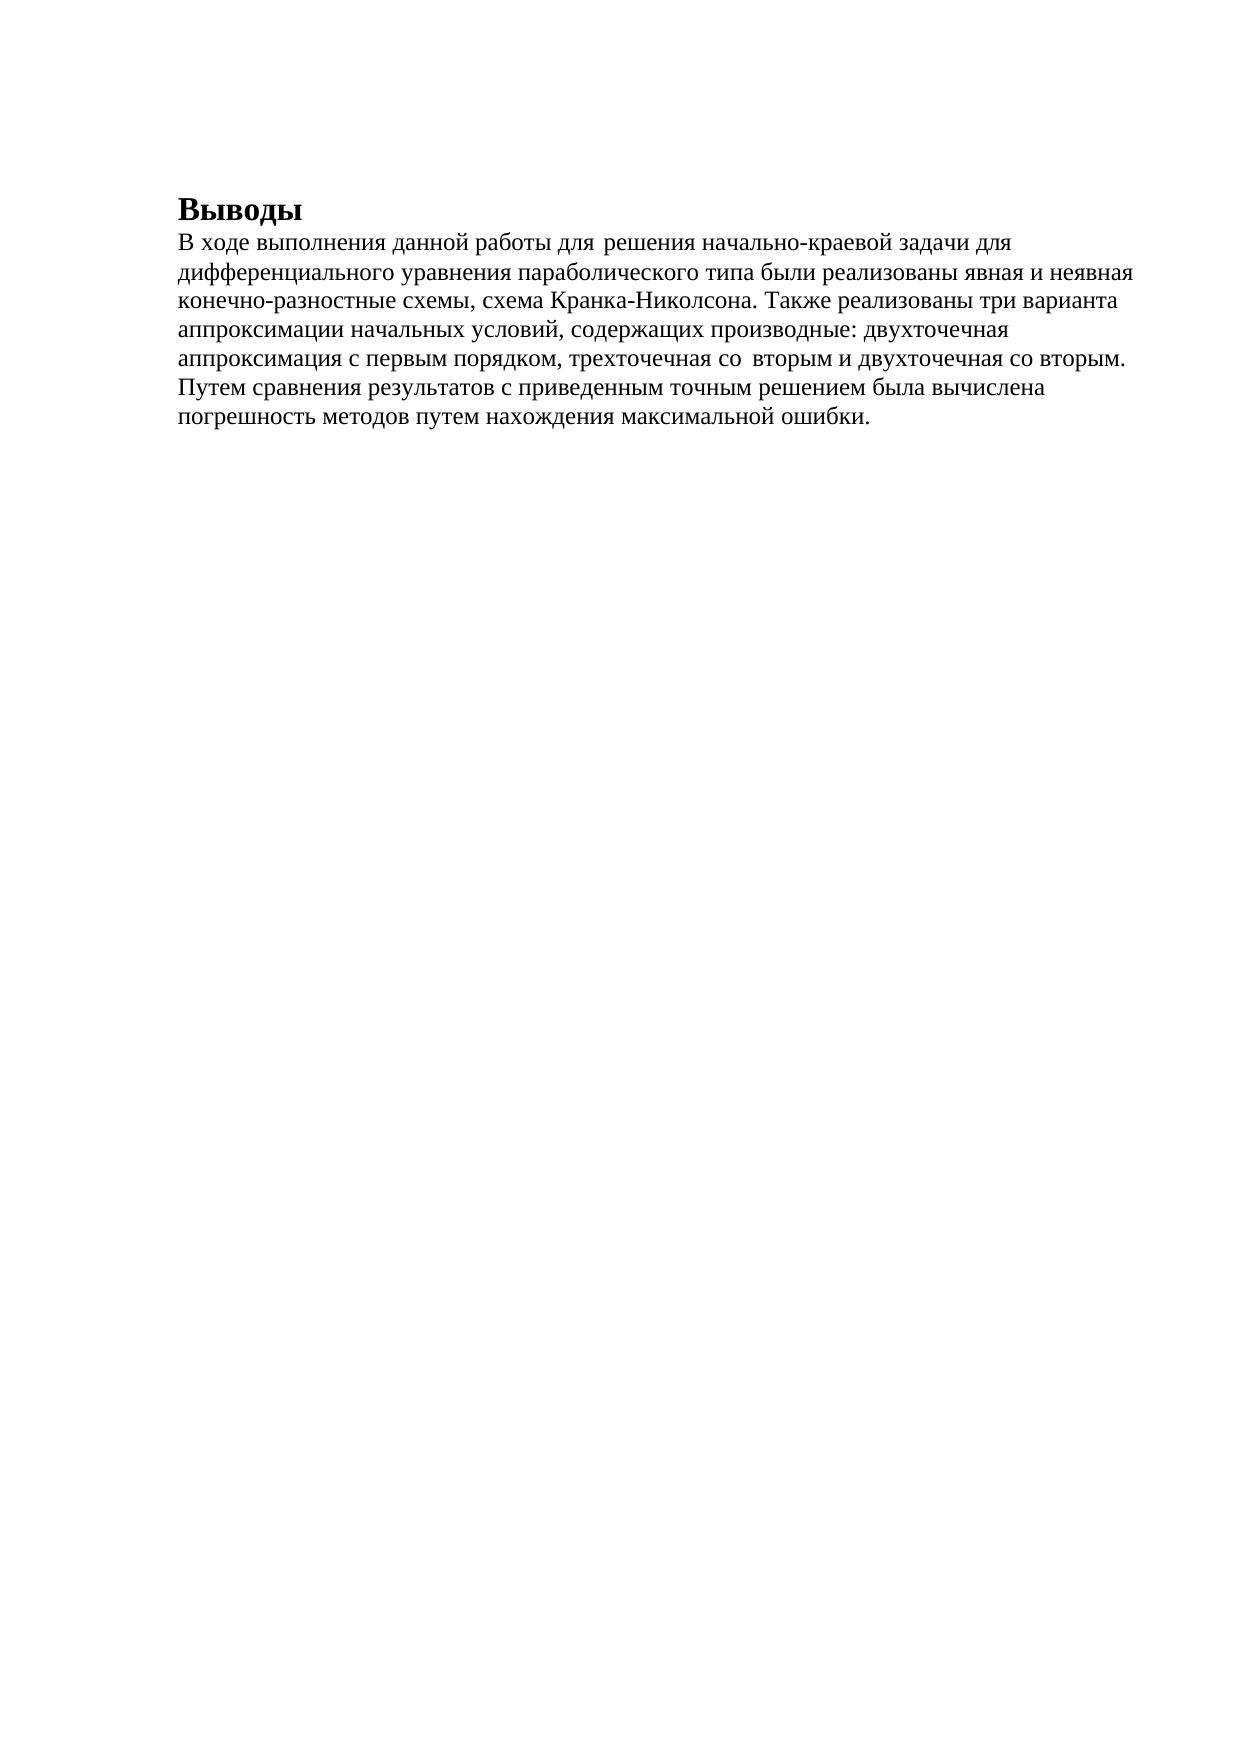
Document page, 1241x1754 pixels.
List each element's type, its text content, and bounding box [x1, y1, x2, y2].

text В ходе выполнения данной работы для решения начально-краевой задачи для [178, 227, 1166, 257]
text дифференциального уравнения параболического типа были реализованы явная и неявная конечно-разностные схемы, схема Кранка-Николсона. Также реализованы три варианта аппроксимации начальных условий, содержащих производные: двухточечная аппроксимация с первым порядком, трехточечная со вторым и двухточечная со вторым. [178, 257, 1150, 372]
text Путем сравнения результатов с приведенным точным решением была вычислена погрешность методов путем нахождения максимальной ошибки. [178, 372, 1166, 430]
subtitle Выводы [178, 197, 1166, 227]
